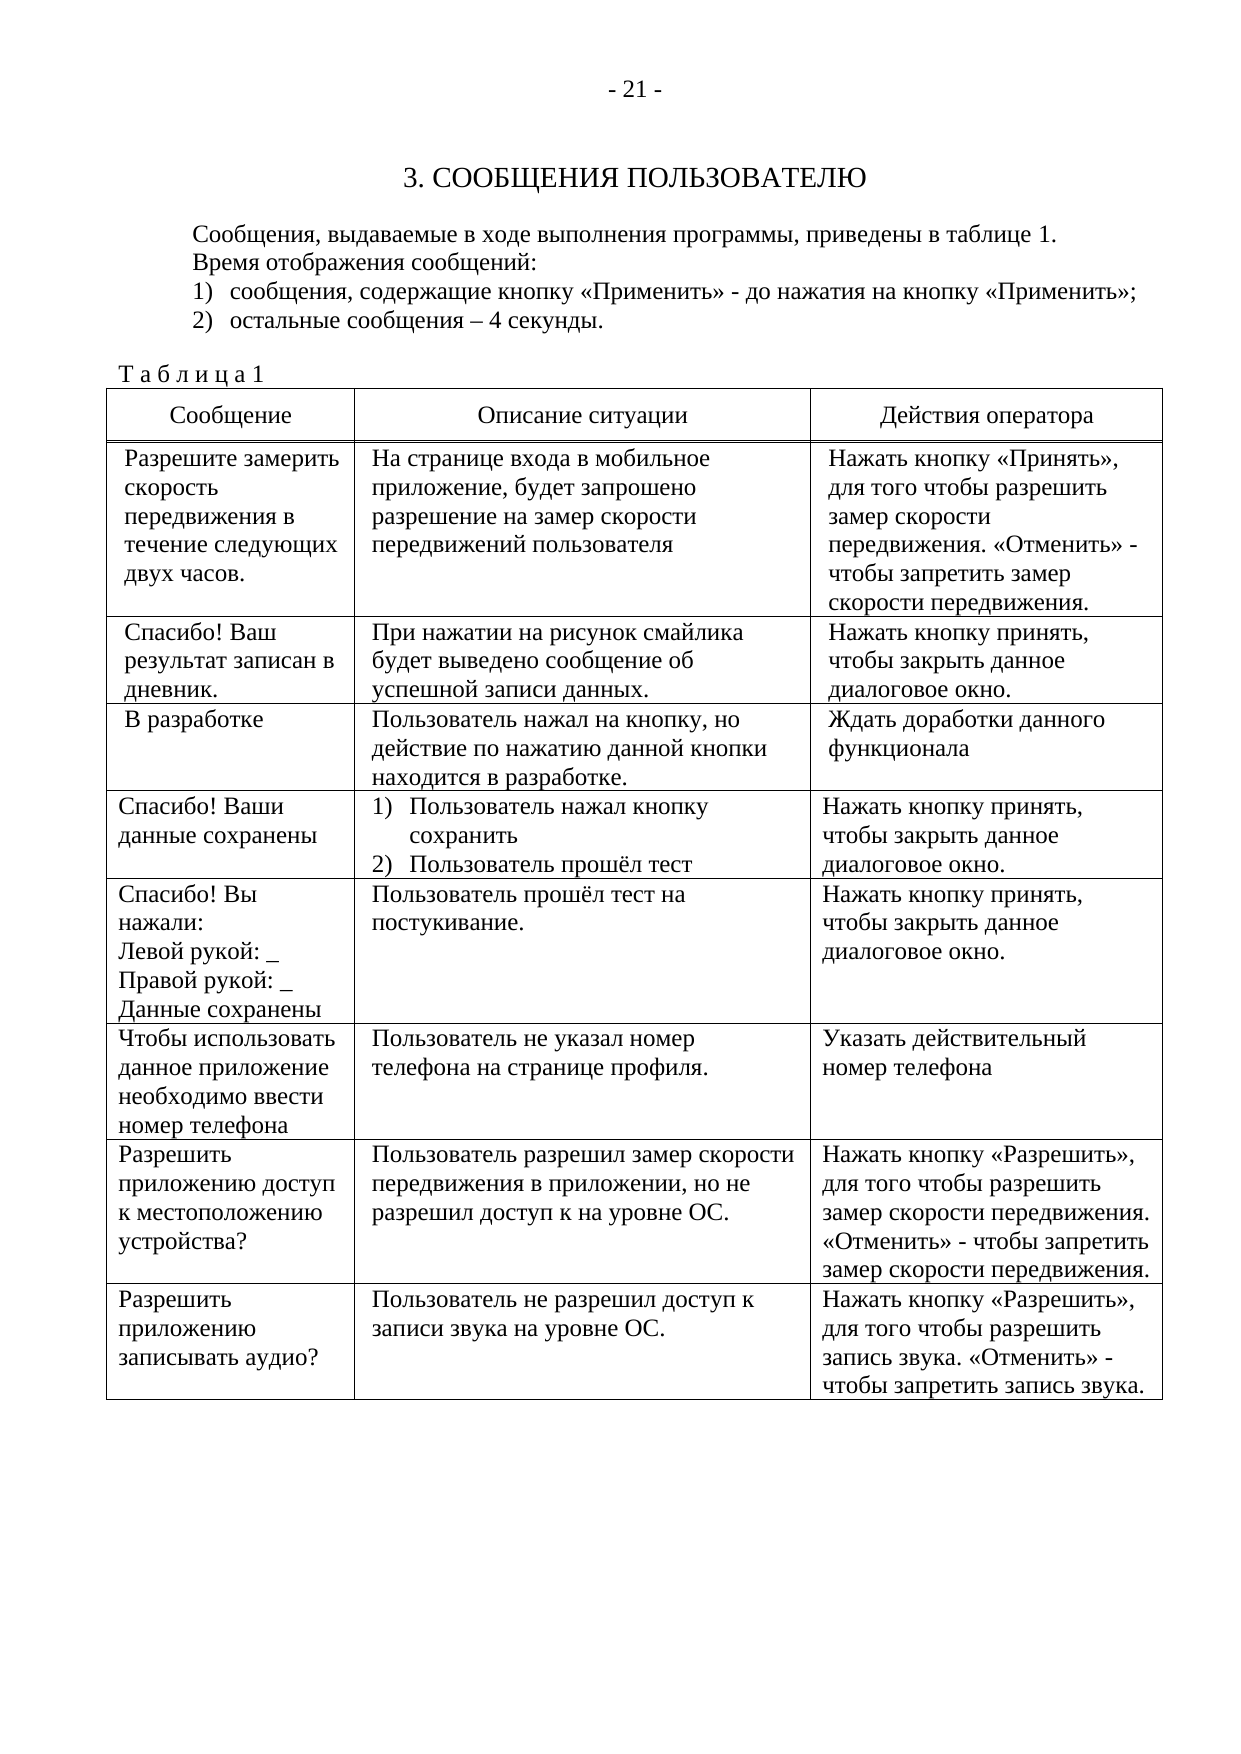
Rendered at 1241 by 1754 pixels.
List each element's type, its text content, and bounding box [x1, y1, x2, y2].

table_cell Указать действительный номер телефона [811, 1024, 1162, 1138]
table_cell Пользователь разрешил замер скорости передвижения в приложении, но не разрешил доступ к на уровне ОС. [355, 1140, 810, 1283]
table_cell Нажать кнопку «Разрешить», для того чтобы разрешить запись звука. «Отменить» - чтобы запретить запись звука. [811, 1284, 1162, 1399]
text Время отображения сообщений: [118, 247, 1152, 276]
table_cell Нажать кнопку «Разрешить», для того чтобы разрешить замер скорости передвижения. «Отменить» - чтобы запретить замер скорости передвижения. [811, 1140, 1162, 1283]
table_cell В разработке [107, 704, 354, 790]
table_cell Спасибо! Вы нажали: Левой рукой: _ Правой рукой: _ Данные сохранены [107, 879, 354, 1022]
table_cell Нажать кнопку принять, чтобы закрыть данное диалоговое окно. [811, 617, 1162, 703]
table_cell Пользователь нажал кнопку сохранить Пользователь прошёл тест [355, 791, 810, 878]
table_cell Спасибо! Ваши данные сохранены [107, 791, 354, 878]
table_cell Спасибо! Ваш результат записан в дневник. [107, 617, 354, 703]
table_cell Нажать кнопку принять, чтобы закрыть данное диалоговое окно. [811, 791, 1162, 878]
table_header Действия оператора [811, 389, 1162, 440]
table_cell Разрешите замерить скорость передвижения в течение следующих двух часов. [107, 443, 354, 616]
text Сообщения, выдаваемые в ходе выполнения программы, приведены в таблице 1. [118, 219, 1152, 247]
table_cell Пользователь не указал номер телефона на странице профиля. [355, 1024, 810, 1138]
table_cell Пользователь нажал на кнопку, но действие по нажатию данной кнопки находится в разработке. [355, 704, 810, 790]
table_cell Нажать кнопку принять, чтобы закрыть данное диалоговое окно. [811, 879, 1162, 1022]
table_cell Чтобы использовать данное приложение необходимо ввести номер телефона [107, 1024, 354, 1138]
table_cell При нажатии на рисунок смайлика будет выведено сообщение об успешной записи данных. [355, 617, 810, 703]
table_cell Разрешить приложению доступ к местоположению устройства? [107, 1140, 354, 1283]
table_cell Нажать кнопку «Принять», для того чтобы разрешить замер скорости передвижения. «Отменить» - чтобы запретить замер скорости передвижения. [811, 443, 1162, 616]
table_header Сообщение [107, 389, 354, 440]
table_cell Пользователь прошёл тест на постукивание. [355, 879, 810, 1022]
table_cell Пользователь не разрешил доступ к записи звука на уровне ОС. [355, 1284, 810, 1399]
table_cell На странице входа в мобильное приложение, будет запрошено разрешение на замер скорости передвижений пользователя [355, 443, 810, 616]
table_cell Ждать доработки данного функционала [811, 704, 1162, 790]
table_header Описание ситуации [355, 389, 810, 440]
text Т а б л и ц а 1 [118, 359, 1152, 387]
list сообщения, содержащие кнопку «Применить» - до нажатия на кнопку «Применить»; [192, 276, 1152, 305]
list остальные сообщения – 4 секунды. [192, 305, 1152, 334]
table_cell Разрешить приложению записывать аудио? [107, 1284, 354, 1399]
list Сообщения ПОЛЬЗОВАТЕЛЮ [118, 160, 1152, 194]
